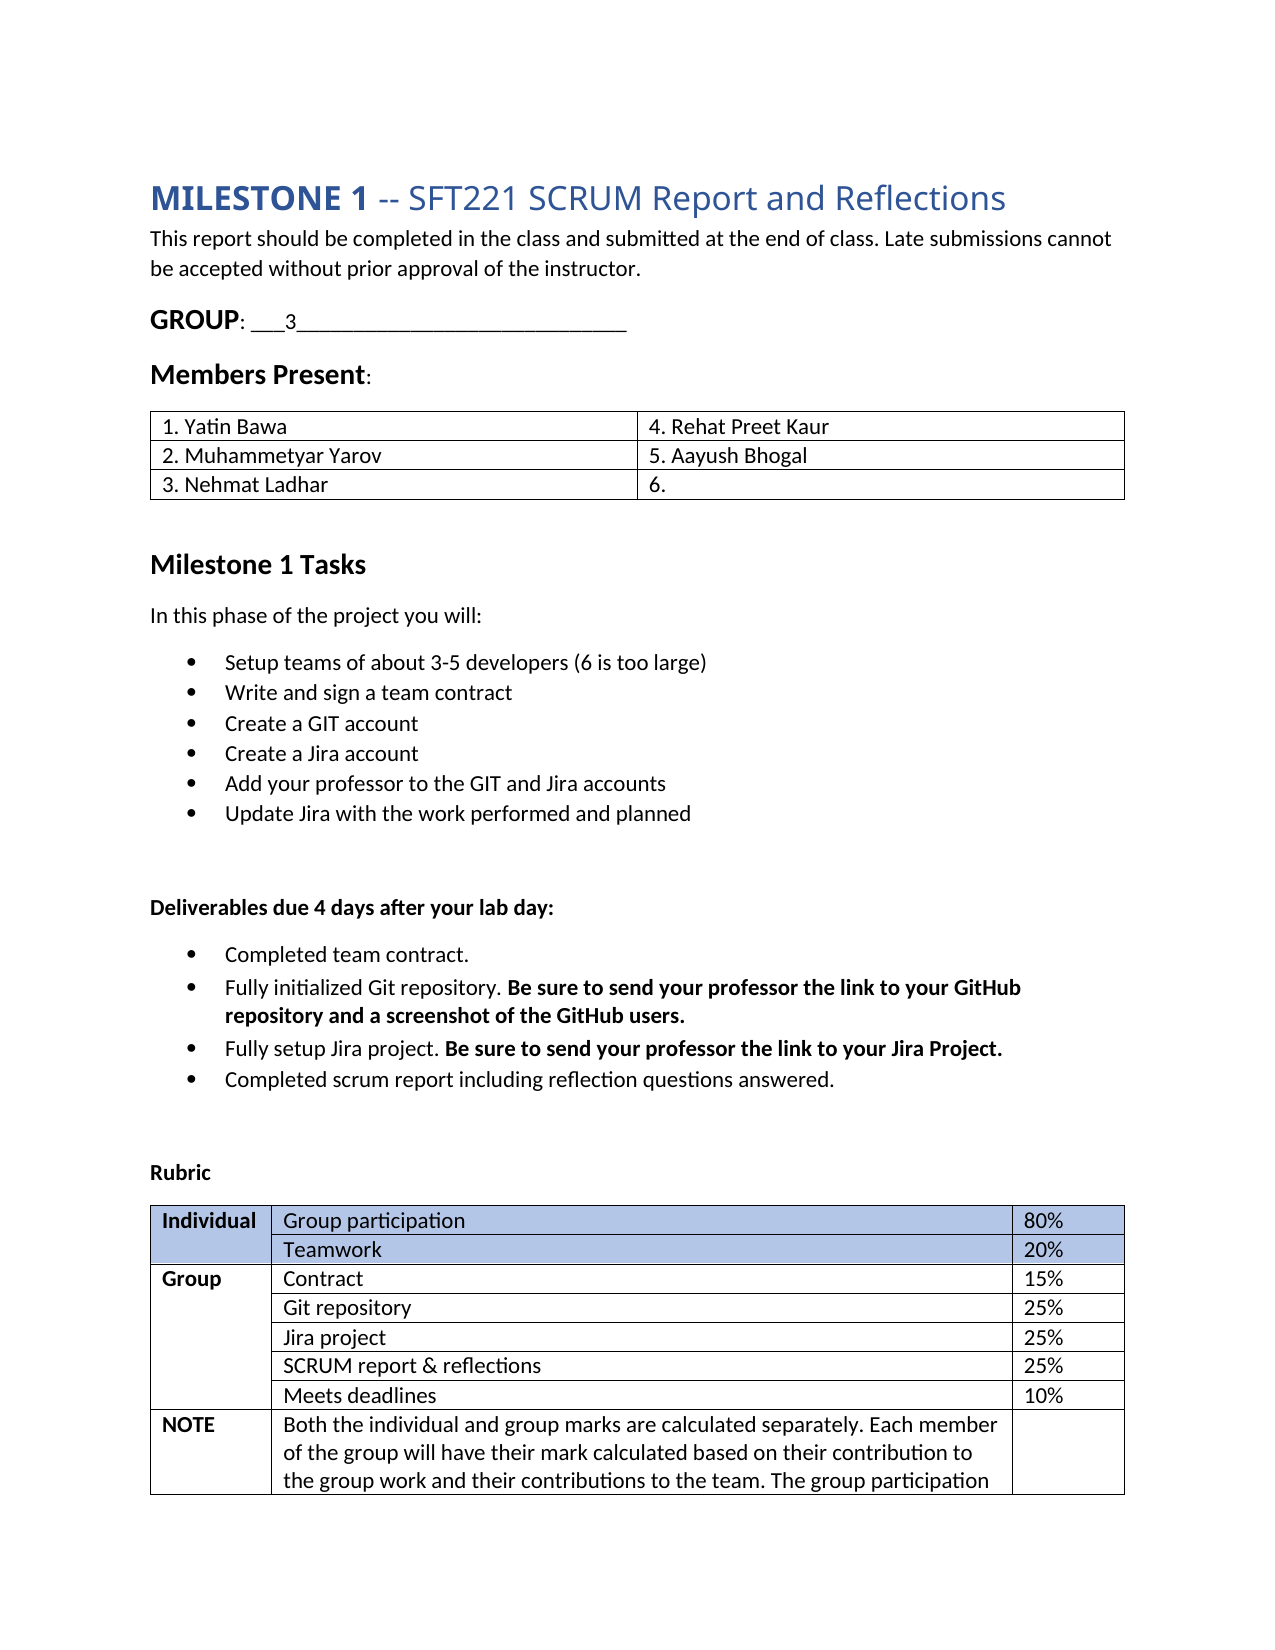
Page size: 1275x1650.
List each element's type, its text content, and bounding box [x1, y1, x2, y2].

table_cell 25% [1013, 1323, 1124, 1351]
list Fully initialized Git repository. Be sure to send your professor the link to your GitHub repository and a screenshot of the GitHub users. [187, 973, 1125, 1029]
table_cell 25% [1013, 1294, 1124, 1322]
table_cell 6. [638, 470, 1124, 498]
list Setup teams of about 3-5 developers (6 is too large) [187, 648, 1125, 676]
table_cell SCRUM report & reflections [272, 1352, 1012, 1380]
table_header 80% [1013, 1206, 1124, 1234]
text Rubric [150, 1158, 1125, 1186]
list Completed scrum report including reflection questions answered. [187, 1065, 1125, 1093]
list Create a Jira account [187, 739, 1125, 767]
table_cell NOTE [151, 1410, 271, 1494]
table_cell 15% [1013, 1265, 1124, 1292]
table_cell 20% [1013, 1235, 1124, 1263]
table_cell 2. Muhammetyar Yarov [151, 441, 637, 469]
text In this phase of the project you will: [150, 601, 1125, 629]
list Fully setup Jira project. Be sure to send your professor the link to your Jira Project. [187, 1034, 1125, 1062]
table_header 4. Rehat Preet Kaur [638, 412, 1124, 440]
text GROUP: ___3_____________________________ [150, 301, 1125, 337]
table_cell Meets deadlines [272, 1381, 1012, 1409]
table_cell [272, 1410, 1012, 1494]
table_cell 5. Aayush Bhogal [638, 441, 1124, 469]
text This report should be completed in the class and submitted at the end of class. Late submissions cannot be accepted without prior approval of the instructor. [150, 224, 1125, 282]
table_header 1. Yatin Bawa [151, 412, 637, 440]
table_cell 3. Nehmat Ladhar [151, 470, 637, 498]
table_cell [1013, 1410, 1124, 1494]
list Completed team contract. [187, 940, 1125, 968]
list Create a GIT account [187, 709, 1125, 737]
text Deliverables due 4 days after your lab day: [150, 893, 1125, 921]
text Members Present: [150, 356, 1125, 392]
table_header Individual [151, 1206, 271, 1263]
table_cell Group [151, 1265, 271, 1409]
table_cell Jira project [272, 1323, 1012, 1351]
list Write and sign a team contract [187, 678, 1125, 707]
text Milestone 1 Tasks [150, 546, 1125, 582]
list Add your professor to the GIT and Jira accounts [187, 769, 1125, 797]
subtitle MILESTONE 1 -- SFT221 SCRUM Report and Reflections [150, 175, 1125, 220]
table_cell Teamwork [272, 1235, 1012, 1263]
table_cell Git repository [272, 1294, 1012, 1322]
table_cell 25% [1013, 1352, 1124, 1380]
table_cell 10% [1013, 1381, 1124, 1409]
table_cell Contract [272, 1265, 1012, 1292]
list Update Jira with the work performed and planned [187, 799, 1125, 827]
table_header Group participation [272, 1206, 1012, 1234]
